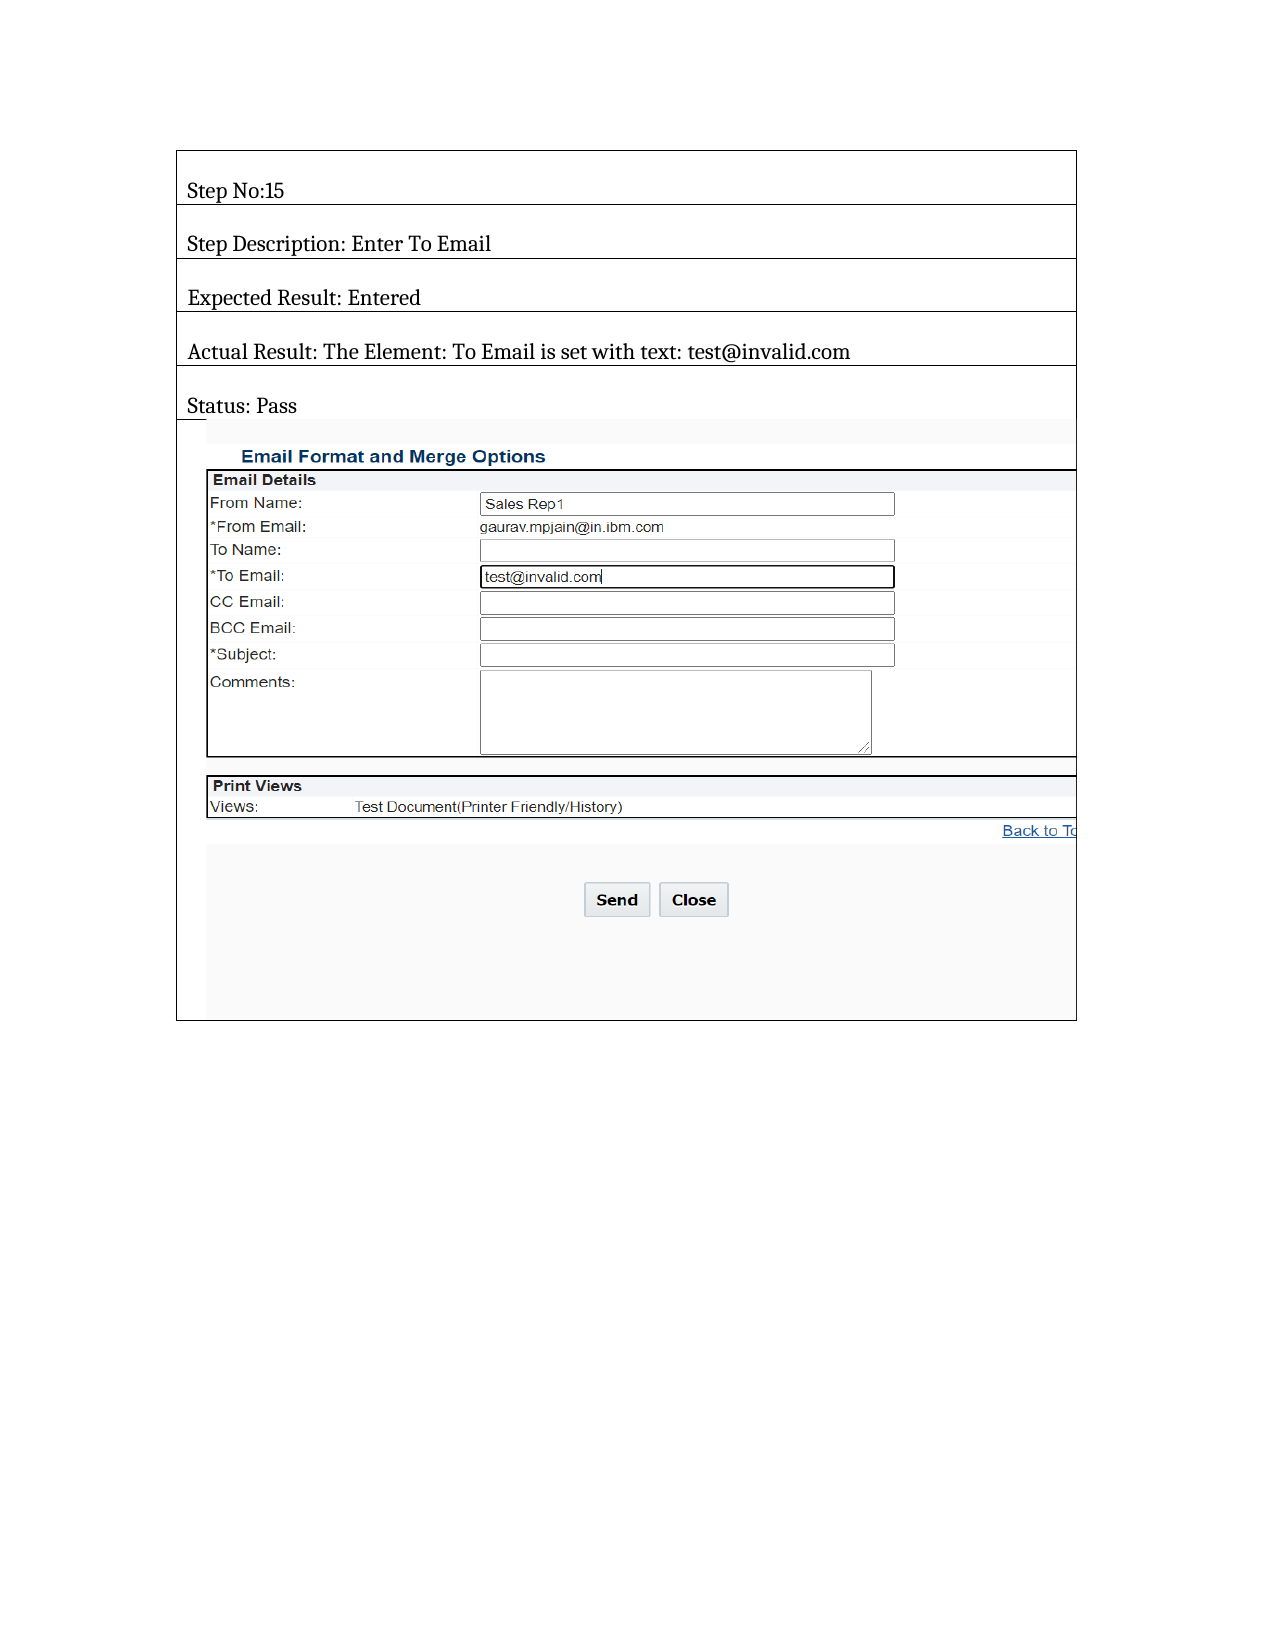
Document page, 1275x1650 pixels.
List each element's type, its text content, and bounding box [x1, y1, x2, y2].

picture [206, 419, 1077, 1020]
table_cell [177, 420, 206, 1020]
table_cell Status: Pass [177, 366, 1076, 419]
table_header Step No:15 [177, 151, 1076, 204]
table_cell Expected Result: Entered [177, 259, 1076, 311]
table_cell Actual Result: The Element: To Email is set with text: test@invalid.com [177, 312, 1076, 365]
table_cell Step Description: Enter To Email [177, 205, 1076, 257]
